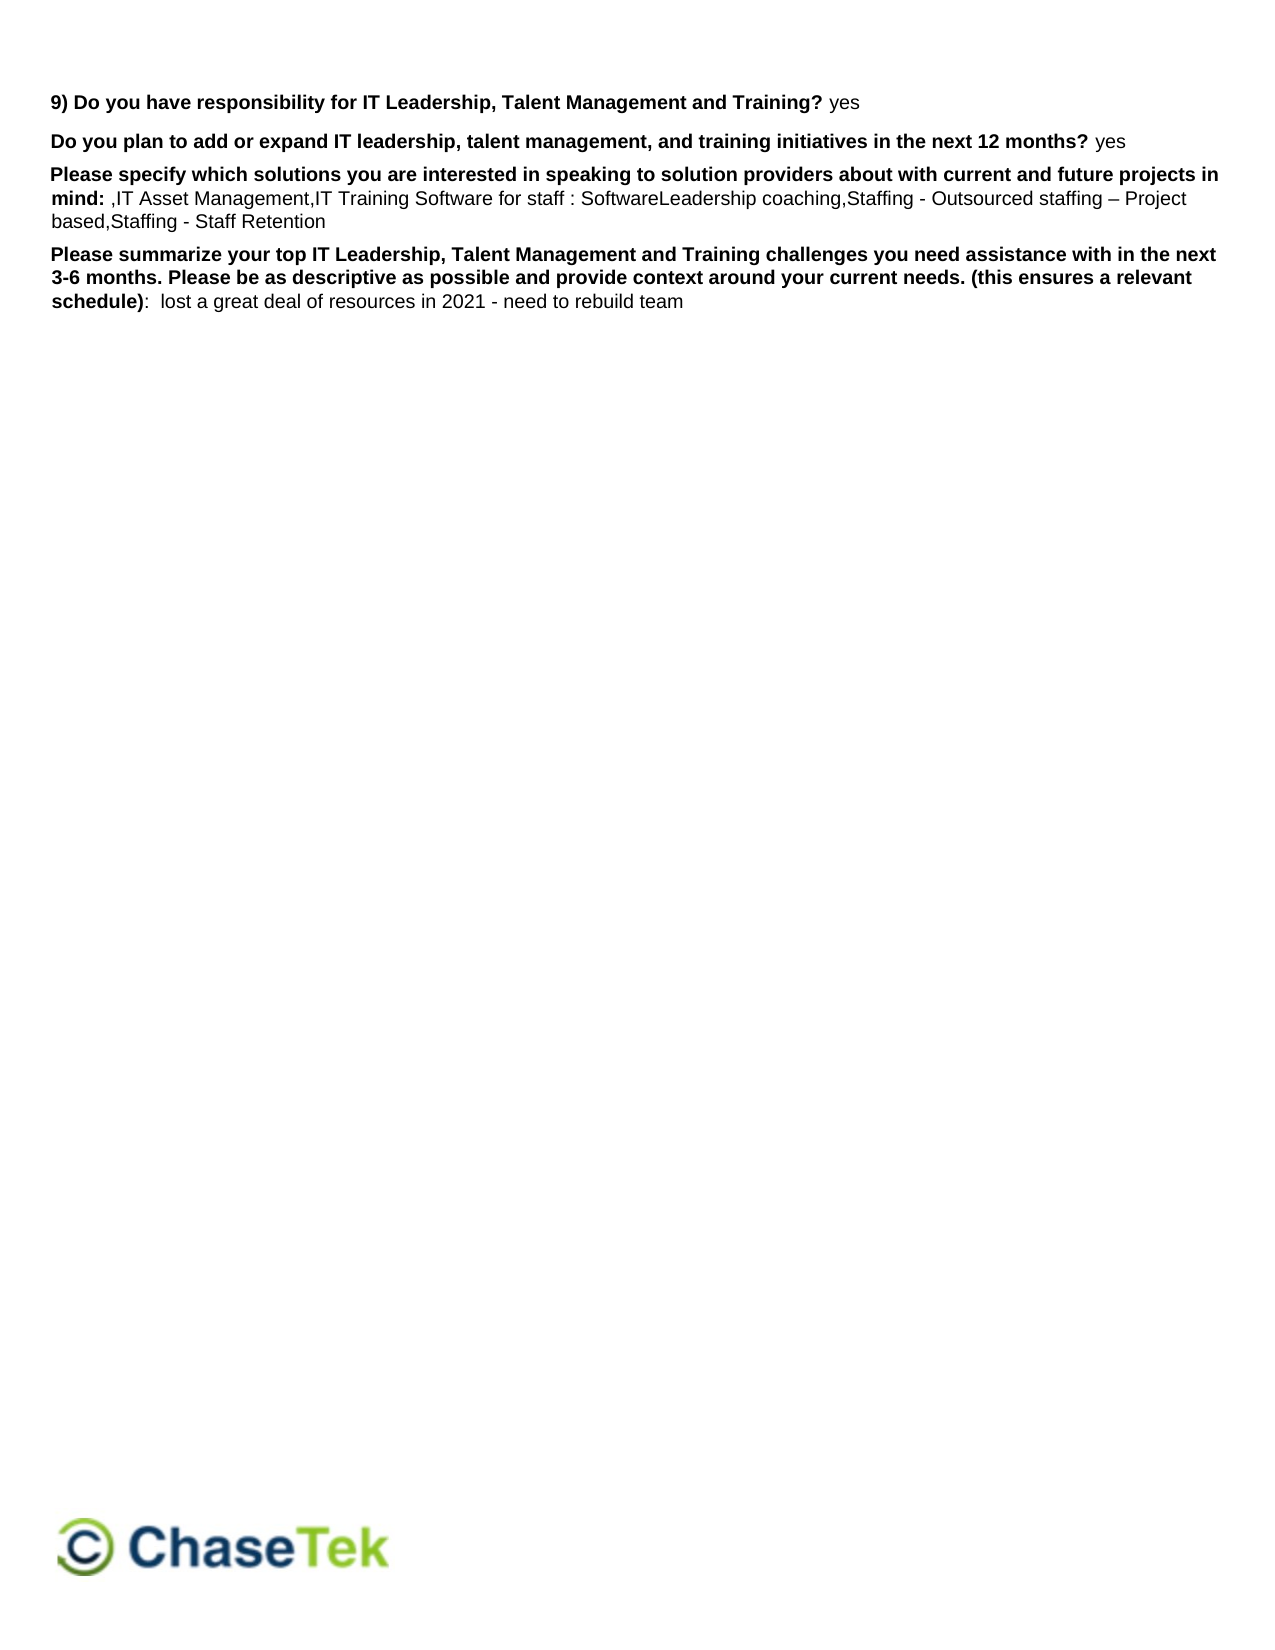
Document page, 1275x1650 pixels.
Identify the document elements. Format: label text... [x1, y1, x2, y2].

text Do you plan to add or expand IT leadership, talent management, and training initiatives in the next 12 months? yes [50, 130, 1222, 152]
text Please specify which solutions you are interested in speaking to solution providers about with current and future projects in mind: ,IT Asset Management,IT Training Software for staff : SoftwareLeadership coaching,Staffing - Outsourced staffing – Project based,Staffing - Staff Retention [50, 163, 1231, 233]
picture [39, 1508, 395, 1582]
text Please summarize your top IT Leadership, Talent Management and Training challenges you need assistance with in the next 3-6 months. Please be as descriptive as possible and provide context around your current needs. (this ensures a relevant schedule): lost a great deal of resources in 2021 - need to rebuild team [50, 242, 1222, 312]
text 9) Do you have responsibility for IT Leadership, Talent Management and Training? yes [50, 91, 1222, 113]
